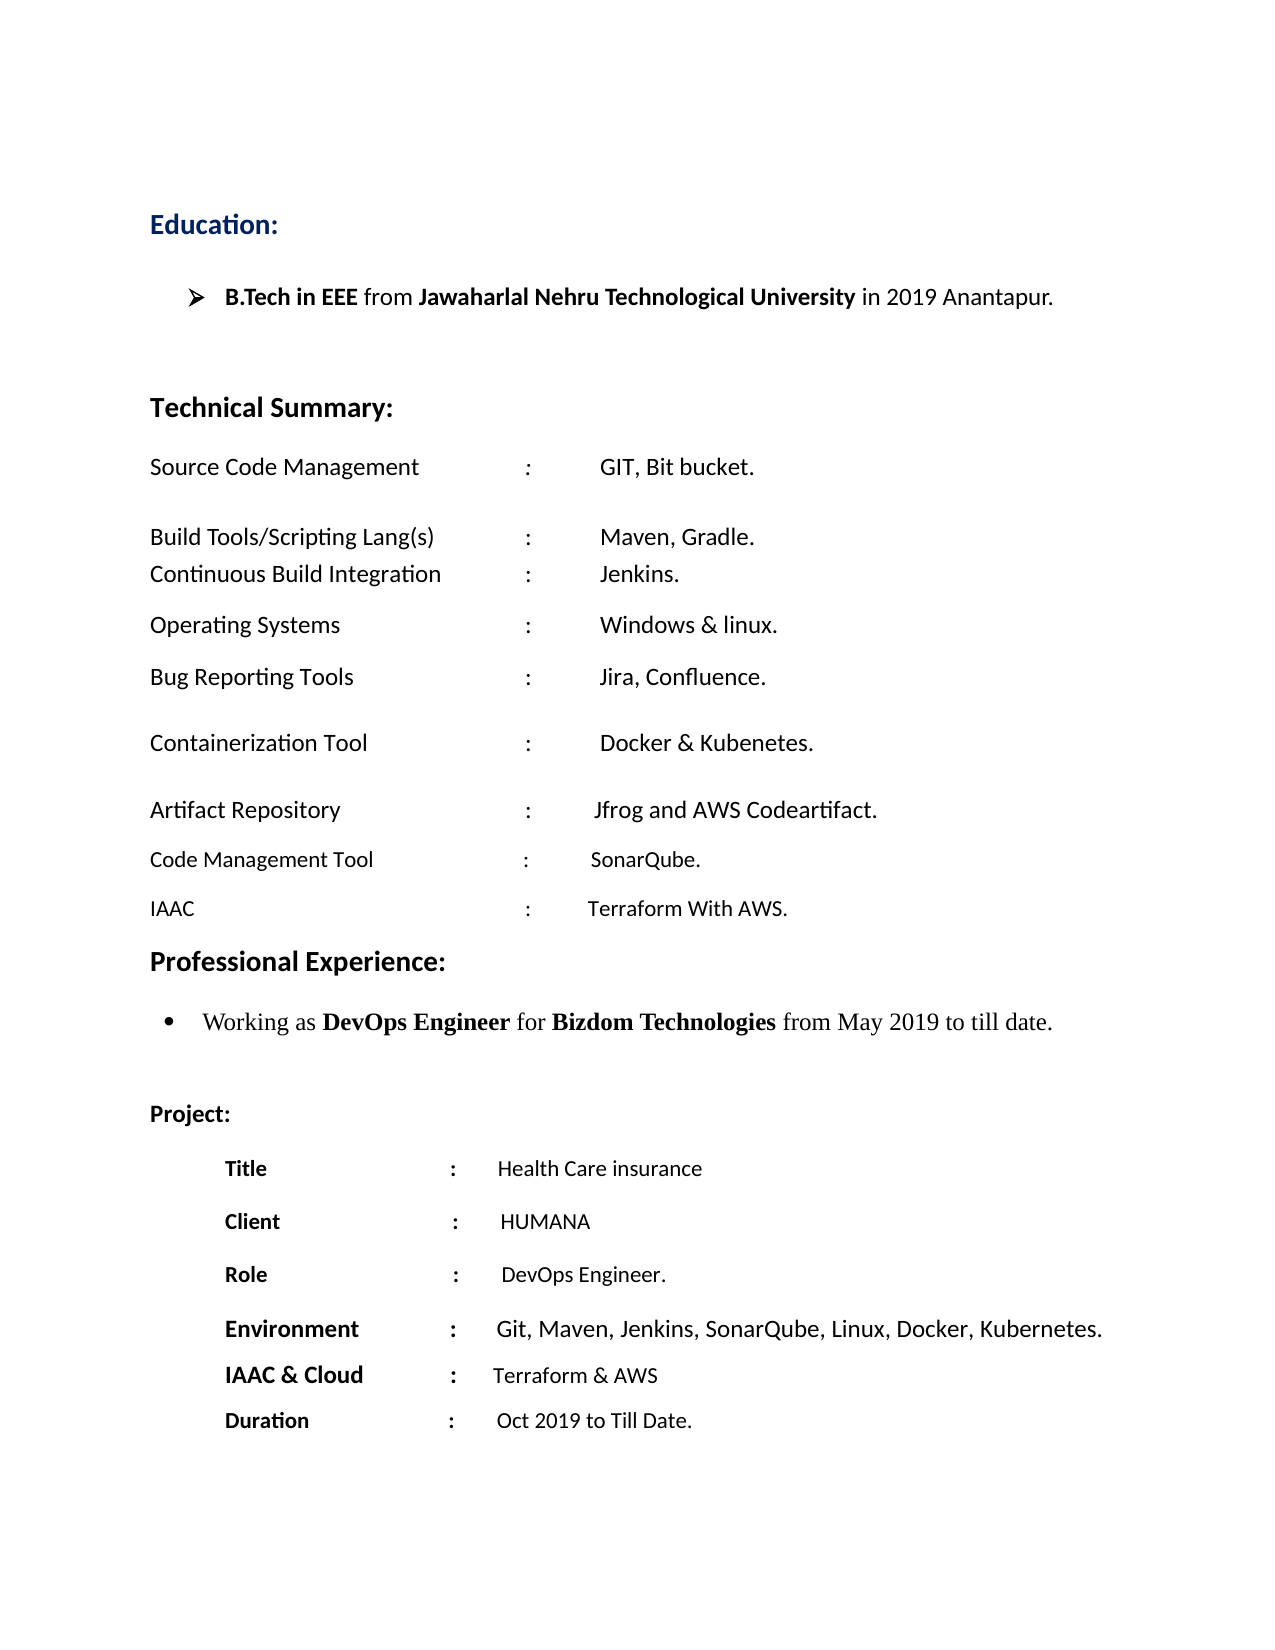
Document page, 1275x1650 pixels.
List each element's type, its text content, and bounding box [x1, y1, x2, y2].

subtitle Education: [150, 206, 1125, 241]
list B.Tech in EEE from Jawaharlal Nehru Technological University in 2019 Anantapur. [187, 282, 1125, 312]
text Client : HUMANA [150, 1207, 1125, 1235]
text Bug Reporting Tools : Jira, Confluence. [150, 661, 1125, 691]
subtitle Source Code Management : GIT, Bit bucket. [150, 451, 1125, 481]
text Operating Systems : Windows & linux. [150, 609, 1125, 640]
text IAAC : Terraform With AWS. [150, 894, 1125, 922]
subtitle Build Tools/Scripting Lang(s) : Maven, Gradle. [150, 521, 1125, 552]
list Working as DevOps Engineer for Bizdom Technologies from May 2019 to till date. [164, 1005, 1125, 1037]
text Continuous Build Integration : Jenkins. [150, 558, 1125, 589]
text Containerization Tool : Docker & Kubenetes. [150, 727, 1125, 758]
subtitle Technical Summary: [150, 389, 1125, 424]
text Environment : Git, Maven, Jenkins, SonarQube, Linux, Docker, Kubernetes. [225, 1313, 1125, 1344]
text Professional Experience: [150, 943, 1125, 979]
text Duration : Oct 2019 to Till Date. [225, 1407, 1125, 1434]
text Role : DevOps Engineer. [225, 1260, 1125, 1288]
text Code Management Tool : SonarQube. [150, 845, 1125, 873]
text IAAC & Cloud : Terraform & AWS [150, 1359, 1125, 1389]
text Project: [150, 1098, 1125, 1129]
text Artifact Repository : Jfrog and AWS Codeartifact. [150, 794, 1125, 824]
text Title : Health Care insurance [150, 1154, 1125, 1182]
